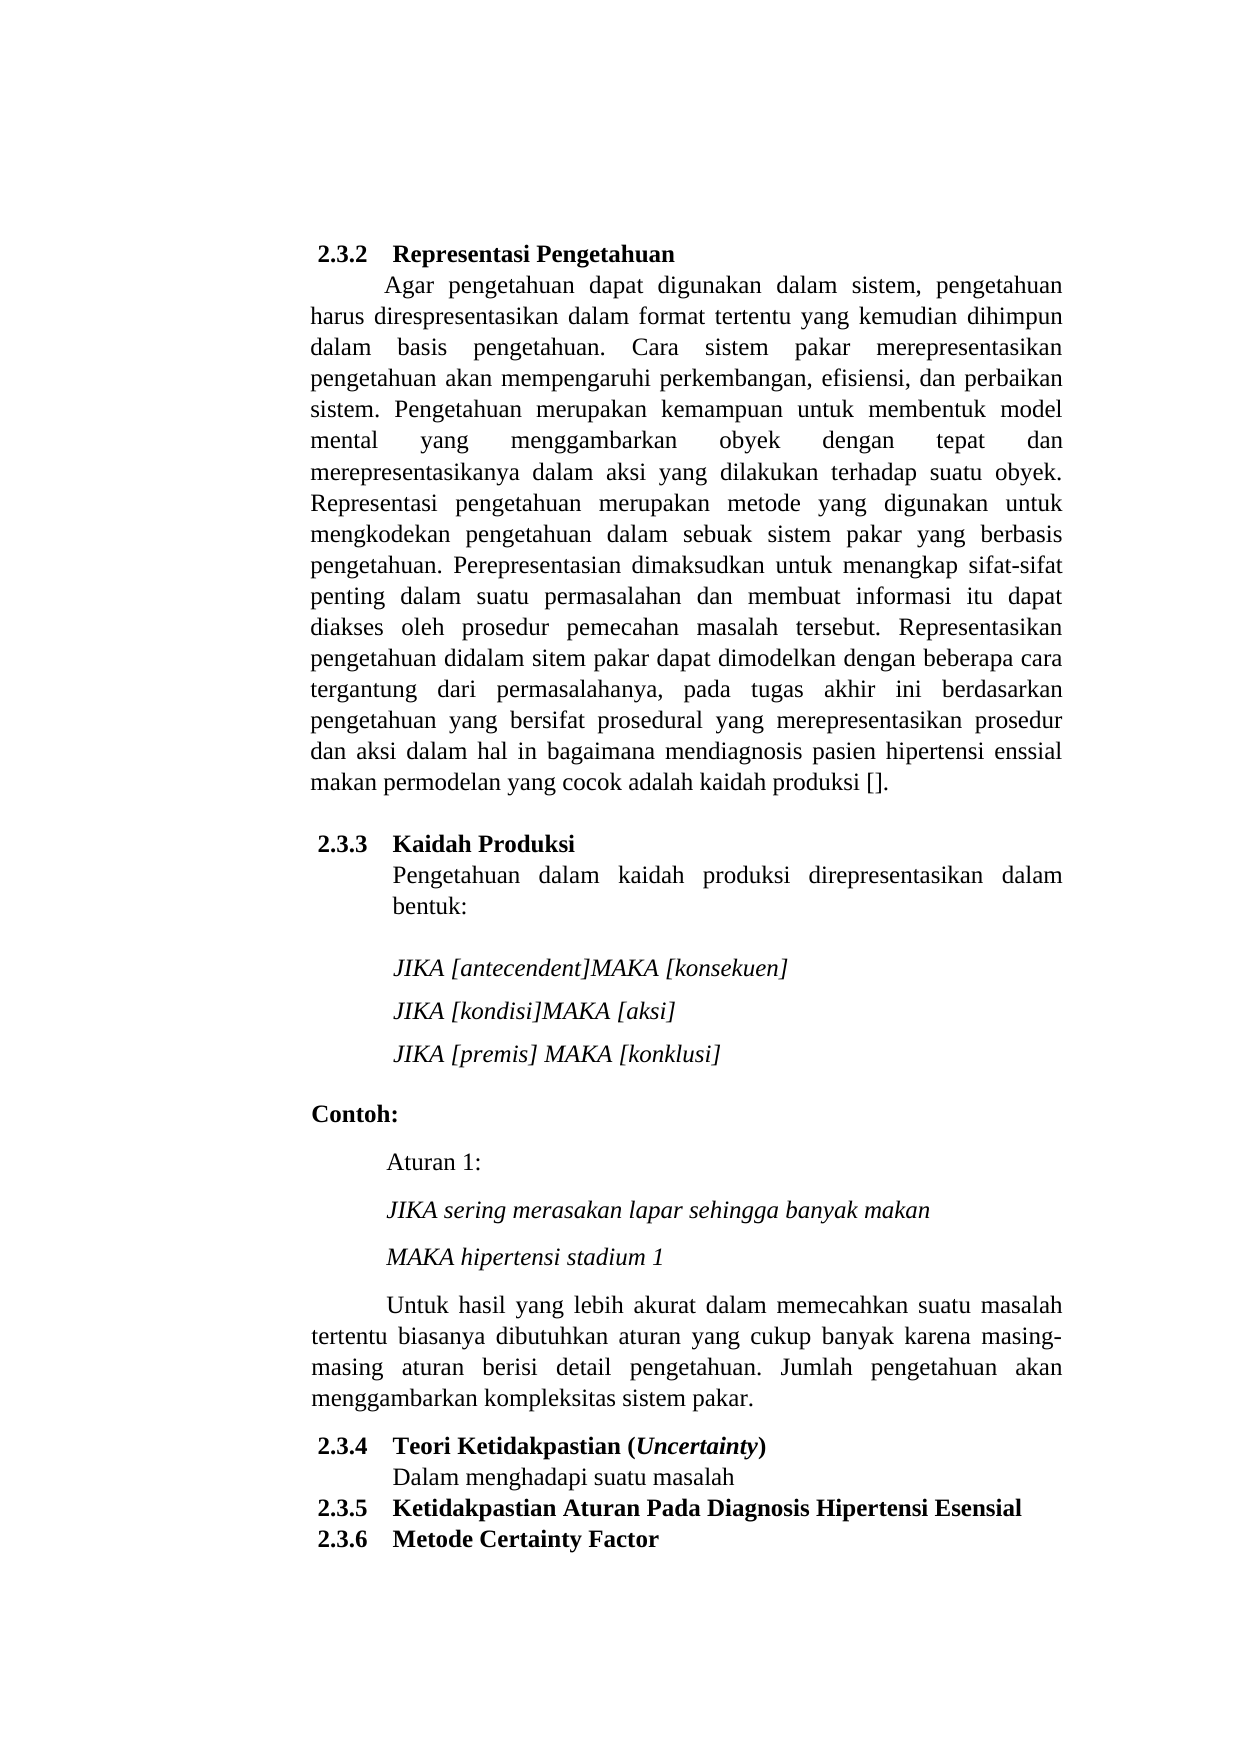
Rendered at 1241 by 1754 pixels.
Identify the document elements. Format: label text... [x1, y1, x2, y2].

text Untuk hasil yang lebih akurat dalam memecahkan suatu masalah tertentu biasanya dibutuhkan aturan yang cukup banyak karena masing-masing aturan berisi detail pengetahuan. Jumlah pengetahuan akan menggambarkan kompleksitas sistem pakar. [311, 1290, 1063, 1412]
list Metode Certainty Factor [317, 1524, 1063, 1553]
list Dalam menghadapi suatu masalah [392, 1462, 1063, 1491]
list Ketidakpastian Aturan Pada Diagnosis Hipertensi Esensial [317, 1493, 1063, 1522]
list Teori Ketidakpastian (Uncertainty) [317, 1431, 1063, 1460]
list JIKA [premis] MAKA [konklusi] [393, 1039, 1063, 1068]
text MAKA hipertensi stadium 1 [236, 1242, 1063, 1271]
text Contoh: [236, 1099, 1063, 1128]
list Pengetahuan dalam kaidah produksi direpresentasikan dalam bentuk: [392, 860, 1063, 920]
list Kaidah Produksi [317, 829, 1063, 858]
list Agar pengetahuan dapat digunakan dalam sistem, pengetahuan harus direspresentasikan dalam format tertentu yang kemudian dihimpun dalam basis pengetahuan. Cara sistem pakar merepresentasikan pengetahuan akan mempengaruhi perkembangan, efisiensi, dan perbaikan sistem. Pengetahuan merupakan kemampuan untuk membentuk model mental yang menggambarkan obyek dengan tepat dan merepresentasikanya dalam aksi yang dilakukan terhadap suatu obyek. Representasi pengetahuan merupakan metode yang digunakan untuk mengkodekan pengetahuan dalam sebuak sistem pakar yang berbasis pengetahuan. Perepresentasian dimaksudkan untuk menangkap sifat-sifat penting dalam suatu permasalahan dan membuat informasi itu dapat diakses oleh prosedur pemecahan masalah tersebut. Representasikan pengetahuan didalam sitem pakar dapat dimodelkan dengan beberapa cara tergantung dari permasalahanya, pada tugas akhir ini berdasarkan pengetahuan yang bersifat prosedural yang merepresentasikan prosedur dan aksi dalam hal in bagaimana mendiagnosis pasien hipertensi enssial makan permodelan yang cocok adalah kaidah produksi []. [310, 270, 1063, 796]
list Representasi Pengetahuan [317, 239, 1063, 268]
list JIKA [antecendent]MAKA [konsekuen] [393, 953, 1063, 982]
text JIKA sering merasakan lapar sehingga banyak makan [236, 1195, 1063, 1223]
list JIKA [kondisi]MAKA [aksi] [393, 996, 1063, 1025]
text Aturan 1: [236, 1147, 1063, 1176]
